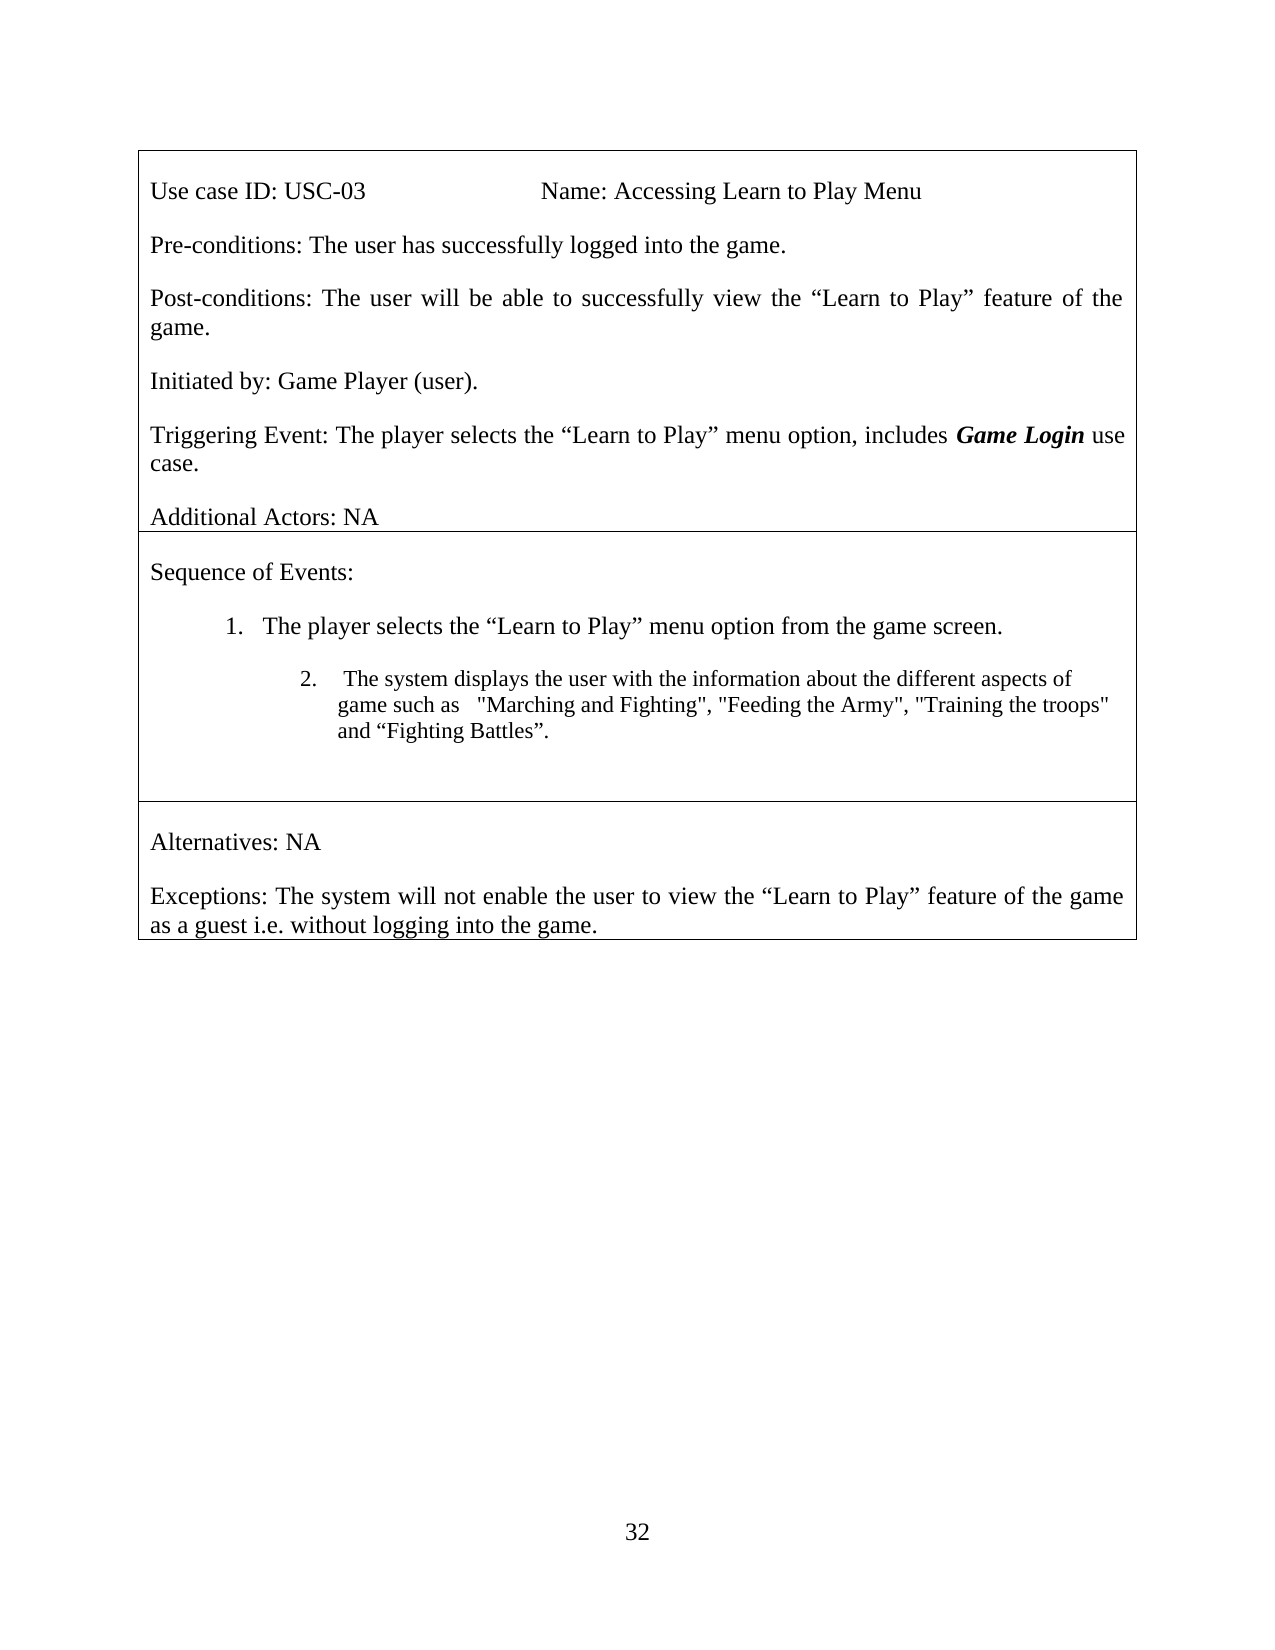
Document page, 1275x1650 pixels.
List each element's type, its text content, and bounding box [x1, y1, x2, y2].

table_header Use case ID: USC-03 Name: Accessing Learn to Play Menu Pre-conditions: The user has successfully logged into the game. Post-conditions: The user will be able to successfully view the “Learn to Play” feature of the game. Initiated by: Game Player (user). Triggering Event: The player selects the “Learn to Play” menu option, includes Game Login use case. Additional Actors: NA [139, 151, 1136, 531]
table_cell Sequence of Events: The player selects the “Learn to Play” menu option from the game screen. The system displays the user with the information about the different aspects of game such as "Marching and Fighting", "Feeding the Army", "Training the troops" and “Fighting Battles”. [139, 532, 1136, 801]
table_cell Alternatives: NA Exceptions: The system will not enable the user to view the “Learn to Play” feature of the game as a guest i.e. without logging into the game. [139, 802, 1136, 938]
